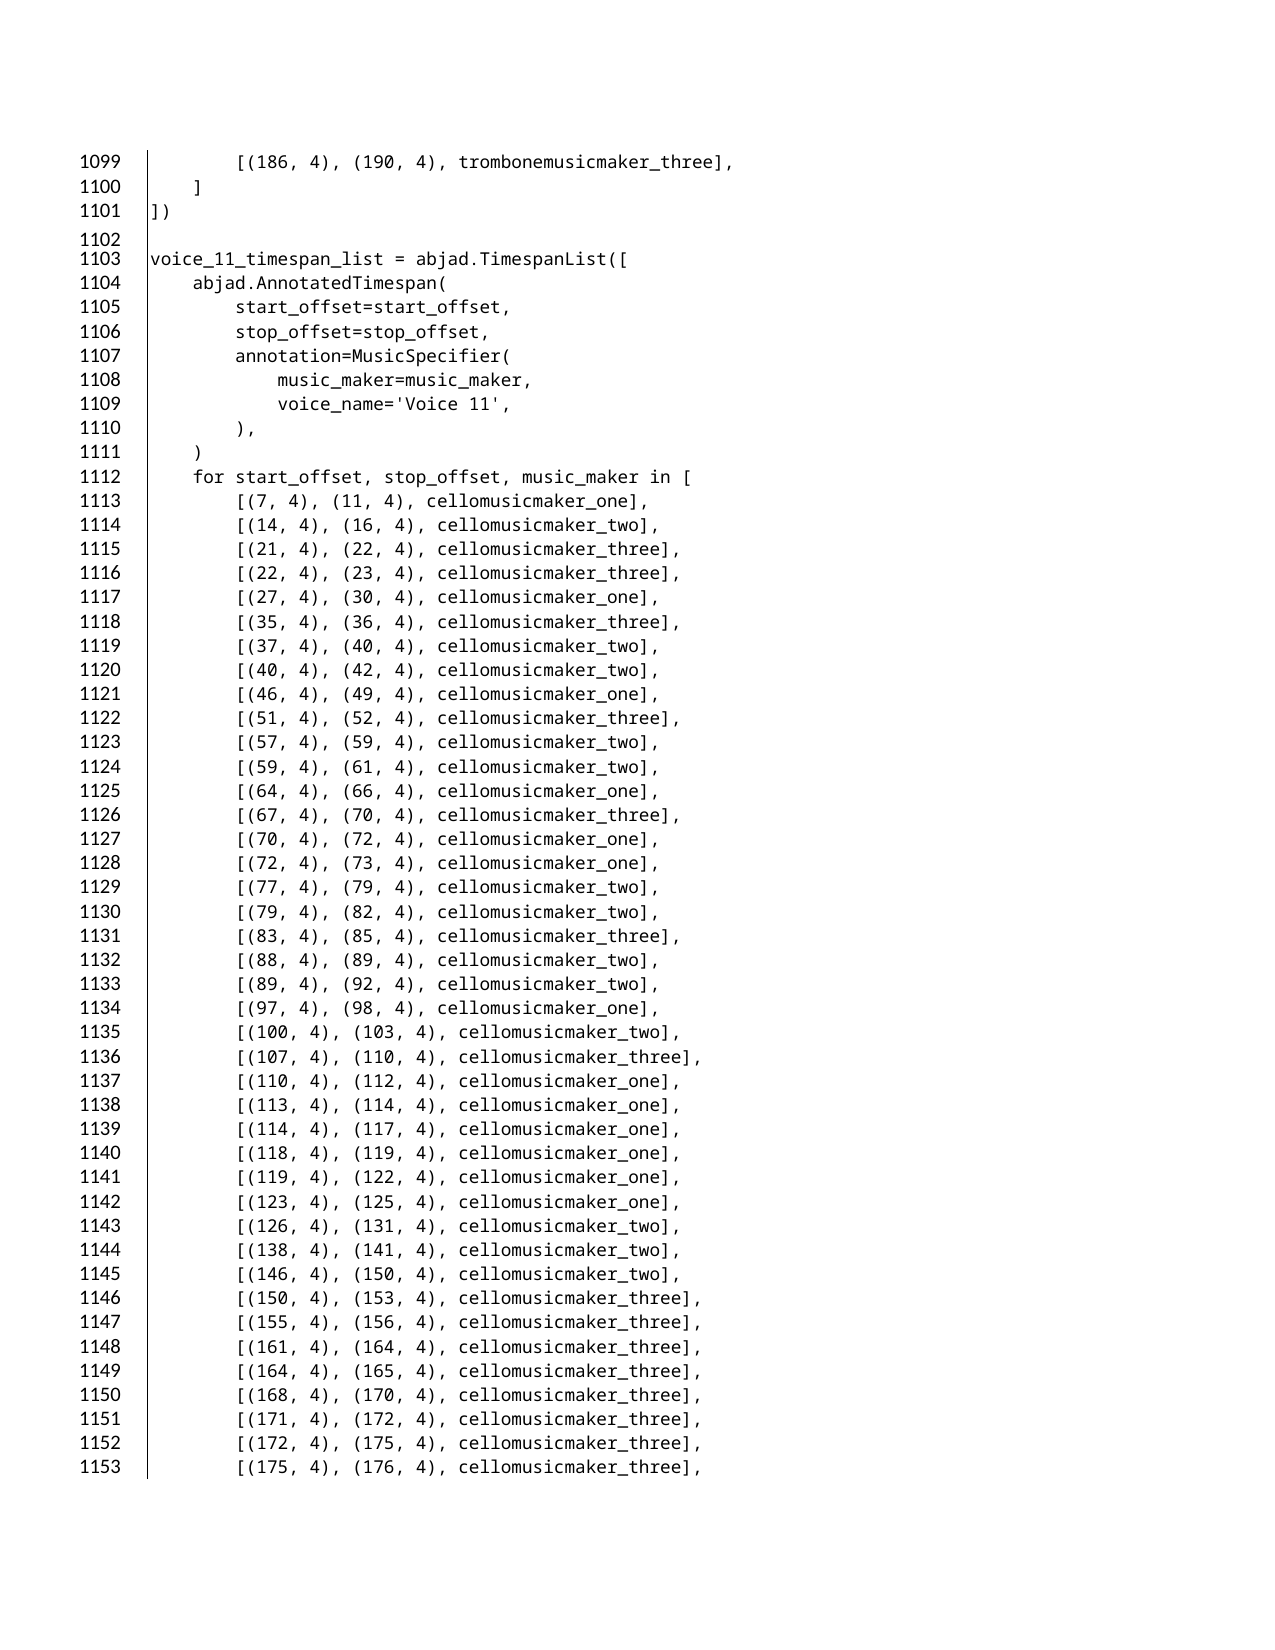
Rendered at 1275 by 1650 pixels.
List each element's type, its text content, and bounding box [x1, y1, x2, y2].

text ] [150, 174, 1125, 198]
text [(7, 4), (11, 4), cellomusicmaker_one], [150, 488, 1125, 512]
text [(35, 4), (36, 4), cellomusicmaker_three], [150, 609, 1125, 633]
text [(164, 4), (165, 4), cellomusicmaker_three], [150, 1358, 1125, 1382]
text [(64, 4), (66, 4), cellomusicmaker_one], [150, 778, 1125, 802]
text music_maker=music_maker, [150, 367, 1125, 392]
text [(114, 4), (117, 4), cellomusicmaker_one], [150, 1117, 1125, 1141]
text ) [150, 440, 1125, 464]
text [(155, 4), (156, 4), cellomusicmaker_three], [150, 1310, 1125, 1334]
text [(138, 4), (141, 4), cellomusicmaker_two], [150, 1237, 1125, 1262]
text [(171, 4), (172, 4), cellomusicmaker_three], [150, 1407, 1125, 1431]
text [(57, 4), (59, 4), cellomusicmaker_two], [150, 730, 1125, 754]
text [(51, 4), (52, 4), cellomusicmaker_three], [150, 706, 1125, 730]
text [(70, 4), (72, 4), cellomusicmaker_one], [150, 827, 1125, 851]
text [(27, 4), (30, 4), cellomusicmaker_one], [150, 585, 1125, 609]
text [(146, 4), (150, 4), cellomusicmaker_two], [150, 1262, 1125, 1286]
text [(77, 4), (79, 4), cellomusicmaker_two], [150, 875, 1125, 899]
text [(110, 4), (112, 4), cellomusicmaker_one], [150, 1068, 1125, 1092]
text voice_name='Voice 11', [150, 392, 1125, 416]
text [(88, 4), (89, 4), cellomusicmaker_two], [150, 947, 1125, 972]
text [(118, 4), (119, 4), cellomusicmaker_one], [150, 1141, 1125, 1165]
text annotation=MusicSpecifier( [150, 343, 1125, 367]
text [(150, 4), (153, 4), cellomusicmaker_three], [150, 1286, 1125, 1310]
text [(14, 4), (16, 4), cellomusicmaker_two], [150, 512, 1125, 537]
text abjad.AnnotatedTimespan( [150, 271, 1125, 295]
text [(79, 4), (82, 4), cellomusicmaker_two], [150, 899, 1125, 923]
text [(21, 4), (22, 4), cellomusicmaker_three], [150, 537, 1125, 561]
text [(59, 4), (61, 4), cellomusicmaker_two], [150, 754, 1125, 778]
text [(126, 4), (131, 4), cellomusicmaker_two], [150, 1213, 1125, 1237]
text [(113, 4), (114, 4), cellomusicmaker_one], [150, 1092, 1125, 1117]
text ]) [150, 198, 1125, 222]
text [(161, 4), (164, 4), cellomusicmaker_three], [150, 1334, 1125, 1358]
text [(83, 4), (85, 4), cellomusicmaker_three], [150, 923, 1125, 947]
text [(123, 4), (125, 4), cellomusicmaker_one], [150, 1189, 1125, 1213]
text [(107, 4), (110, 4), cellomusicmaker_three], [150, 1044, 1125, 1068]
text [(186, 4), (190, 4), trombonemusicmaker_three], [150, 150, 1125, 174]
text [(172, 4), (175, 4), cellomusicmaker_three], [150, 1431, 1125, 1455]
text [(97, 4), (98, 4), cellomusicmaker_one], [150, 996, 1125, 1020]
text [(100, 4), (103, 4), cellomusicmaker_two], [150, 1020, 1125, 1044]
text stop_offset=stop_offset, [150, 319, 1125, 343]
text [(40, 4), (42, 4), cellomusicmaker_two], [150, 657, 1125, 682]
text [(22, 4), (23, 4), cellomusicmaker_three], [150, 561, 1125, 585]
text [(119, 4), (122, 4), cellomusicmaker_one], [150, 1165, 1125, 1189]
text start_offset=start_offset, [150, 295, 1125, 319]
text for start_offset, stop_offset, music_maker in [ [150, 464, 1125, 488]
text [(37, 4), (40, 4), cellomusicmaker_two], [150, 633, 1125, 657]
text [(175, 4), (176, 4), cellomusicmaker_three], [150, 1455, 1125, 1479]
text [(72, 4), (73, 4), cellomusicmaker_one], [150, 851, 1125, 875]
text ), [150, 416, 1125, 440]
text [(168, 4), (170, 4), cellomusicmaker_three], [150, 1382, 1125, 1407]
text voice_11_timespan_list = abjad.TimespanList([ [150, 247, 1125, 271]
text [(46, 4), (49, 4), cellomusicmaker_one], [150, 682, 1125, 706]
text [(89, 4), (92, 4), cellomusicmaker_two], [150, 972, 1125, 996]
text [(67, 4), (70, 4), cellomusicmaker_three], [150, 802, 1125, 827]
